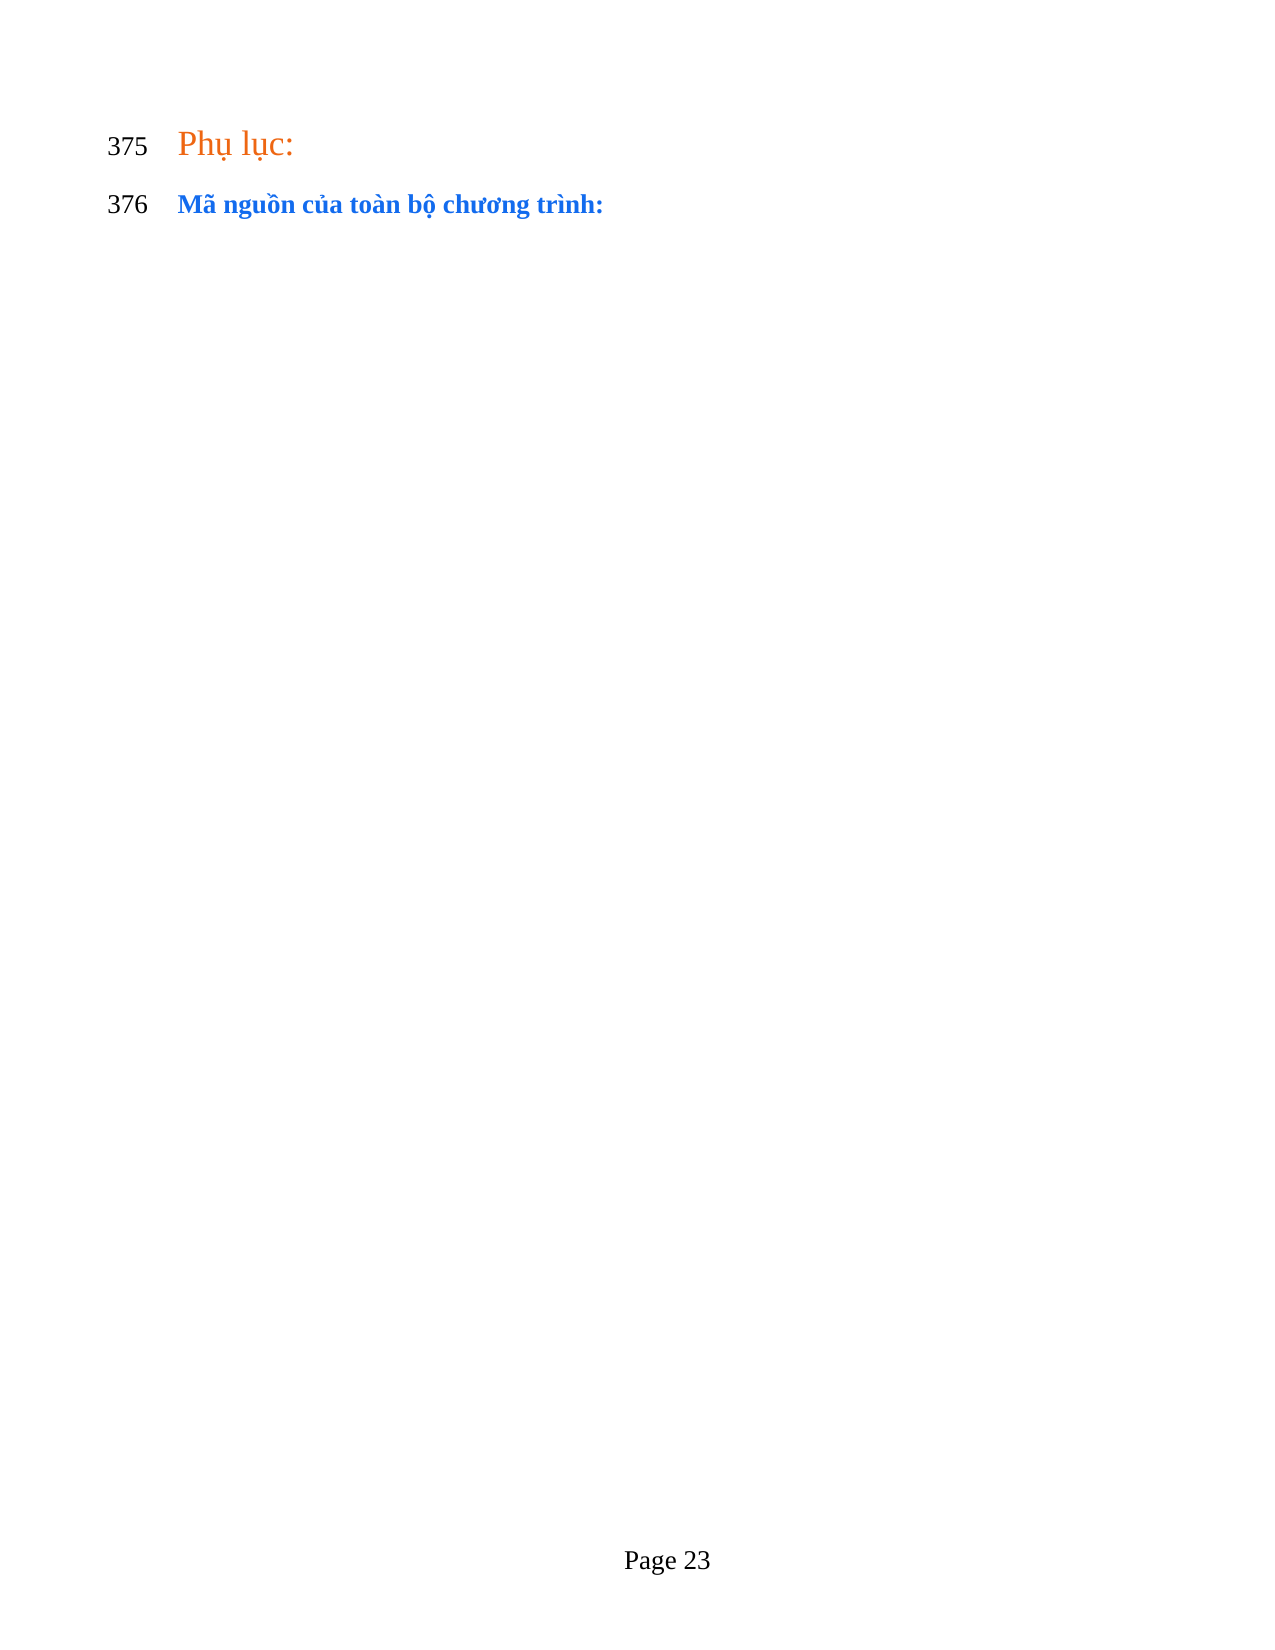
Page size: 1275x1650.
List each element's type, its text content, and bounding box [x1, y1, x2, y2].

subtitle Phụ lục: [177, 122, 1157, 163]
subtitle Mã nguồn của toàn bộ chương trình: [177, 188, 1157, 219]
